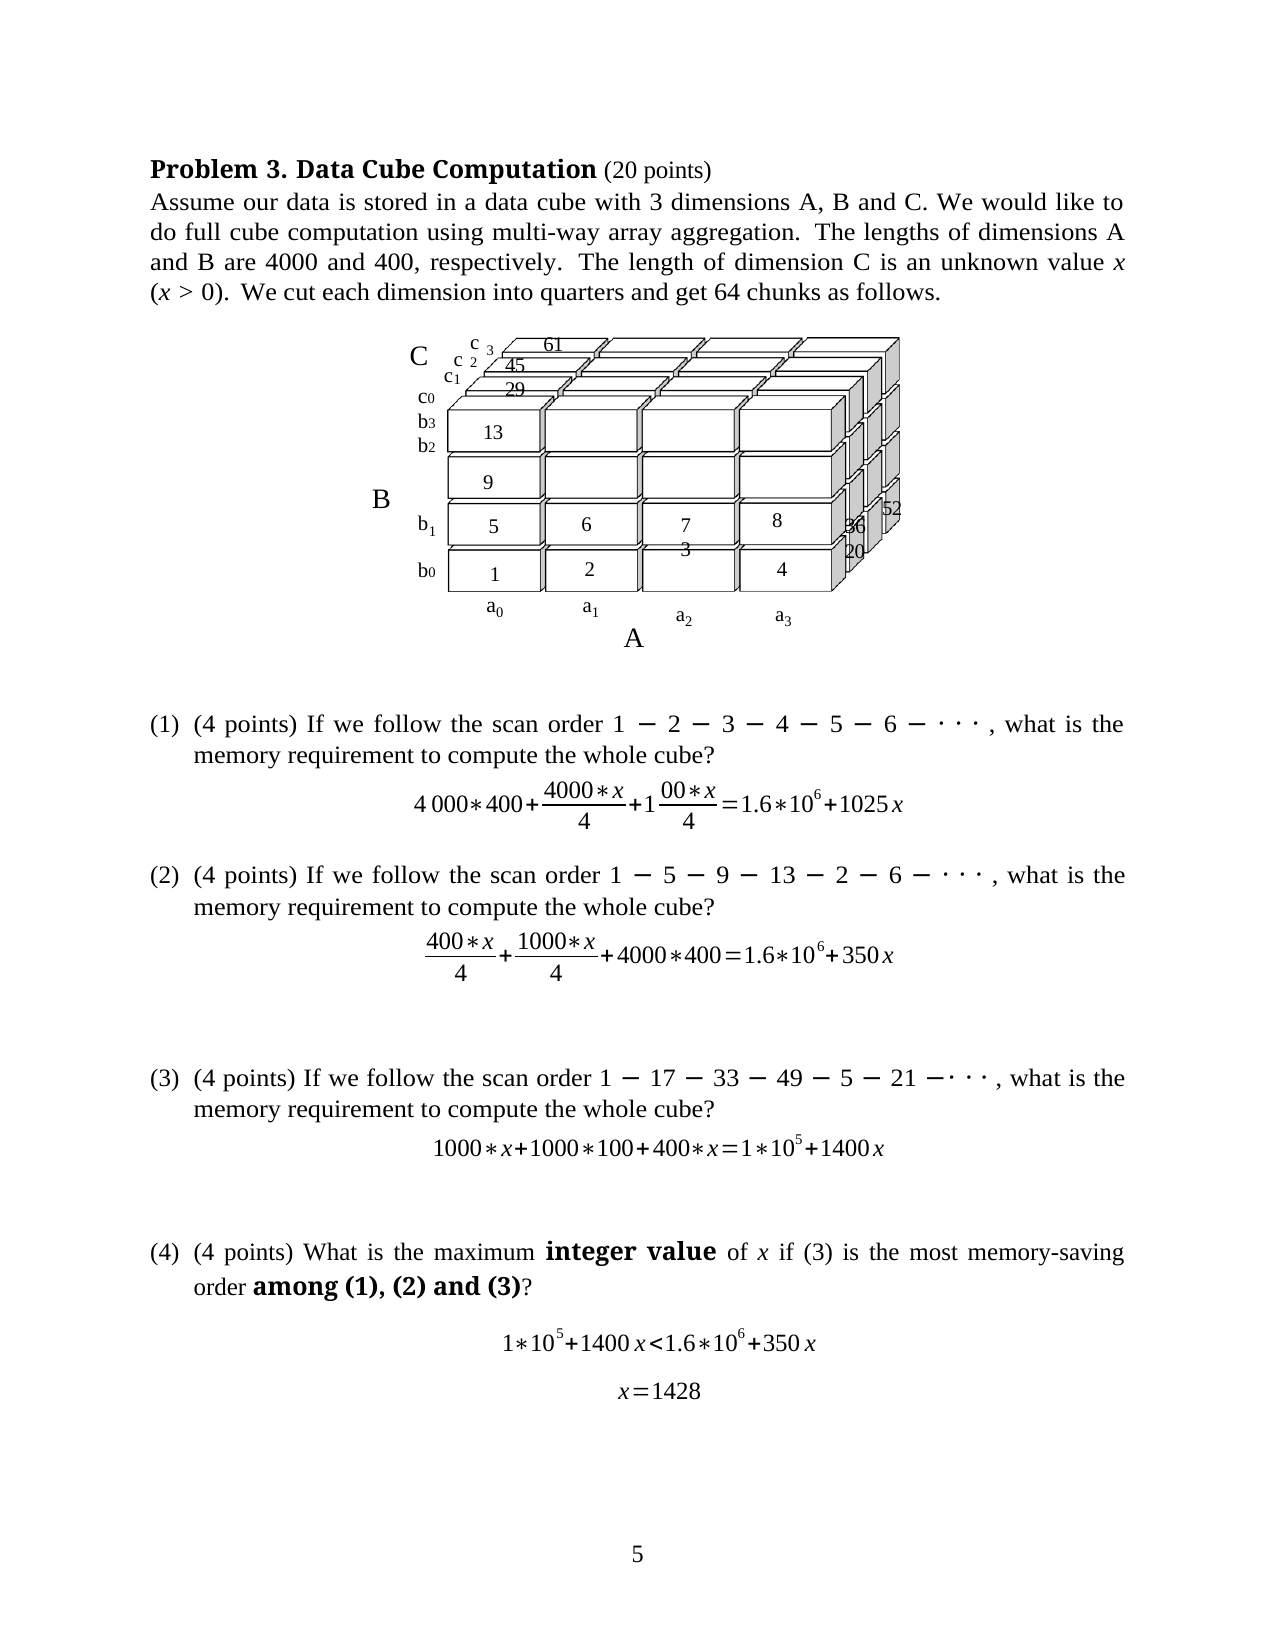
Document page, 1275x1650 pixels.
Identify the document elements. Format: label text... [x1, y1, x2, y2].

list (4 points) If we follow the scan order 1 − 17 − 33 − 49 − 5 − 21 −· · · , what is the memory requirement to compute the whole cube? [150, 1059, 1125, 1123]
text Problem 3. Data Cube Computation (20 points) [150, 152, 1137, 186]
text Assume our data is stored in a data cube with 3 dimensions A, B and C. We would like to do full cube computation using multi-way array aggregation. The lengths of dimensions A and B are 4000 and 400, respectively. The length of dimension C is an unknown value x (x > 0). We cut each dimension into quarters and get 64 chunks as follows. [150, 187, 1125, 306]
list (4 points) If we follow the scan order 1 − 2 − 3 − 4 − 5 − 6 − · · · , what is the memory requirement to compute the whole cube? [150, 705, 1125, 769]
picture [447, 514, 900, 592]
subtitle A [137, 621, 644, 653]
text a0 a1 [137, 592, 599, 620]
list (4 points) If we follow the scan order 1 − 5 − 9 − 13 − 2 − 6 − · · · , what is the memory requirement to compute the whole cube? [150, 857, 1125, 921]
picture [447, 337, 900, 482]
text a2 a3 [676, 602, 1137, 629]
subtitle B [372, 482, 1137, 514]
list (4 points) What is the maximum integer value of x if (3) is the most memory-saving order among (1), (2) and (3)? [150, 1234, 1125, 1303]
